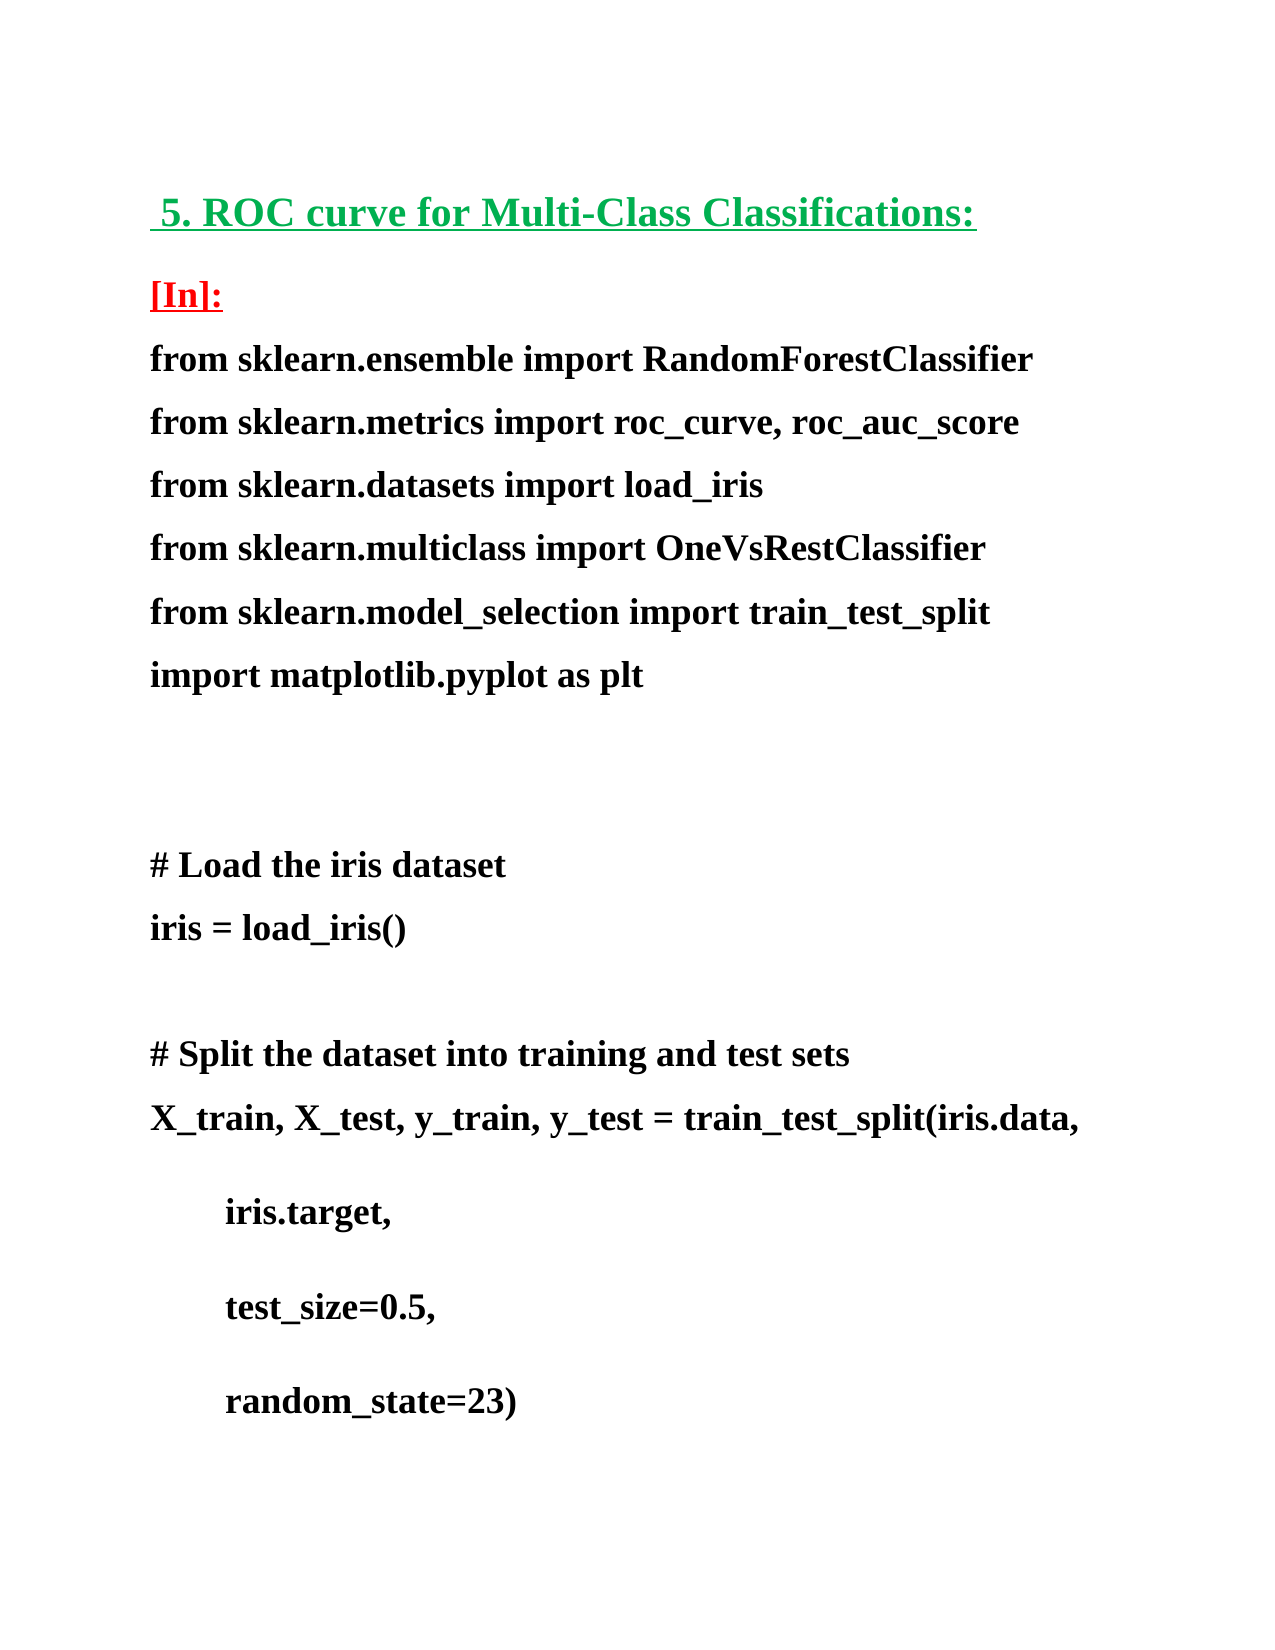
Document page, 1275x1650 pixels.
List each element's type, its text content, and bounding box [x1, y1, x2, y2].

text iris = load_iris() [150, 905, 1125, 948]
text from sklearn.multiclass import OneVsRestClassifier [150, 526, 1125, 569]
text from sklearn.model_selection import train_test_split [150, 589, 1125, 632]
text [In]: [150, 273, 1125, 316]
text from sklearn.ensemble import RandomForestClassifier [150, 336, 1125, 379]
text X_train, X_test, y_train, y_test = train_test_split(iris.data, [150, 1095, 1125, 1138]
text import matplotlib.pyplot as plt [150, 652, 1125, 695]
text from sklearn.metrics import roc_curve, roc_auc_score [150, 399, 1125, 442]
text # Split the dataset into training and test sets [150, 1032, 1125, 1075]
text test_size=0.5, [150, 1253, 1125, 1327]
text from sklearn.datasets import load_iris [150, 463, 1125, 506]
subtitle 5. ROC curve for Multi-Class Classifications: [150, 187, 1125, 235]
text iris.target, [150, 1158, 1125, 1233]
text random_state=23) [150, 1347, 1125, 1422]
text # Load the iris dataset [150, 842, 1125, 885]
